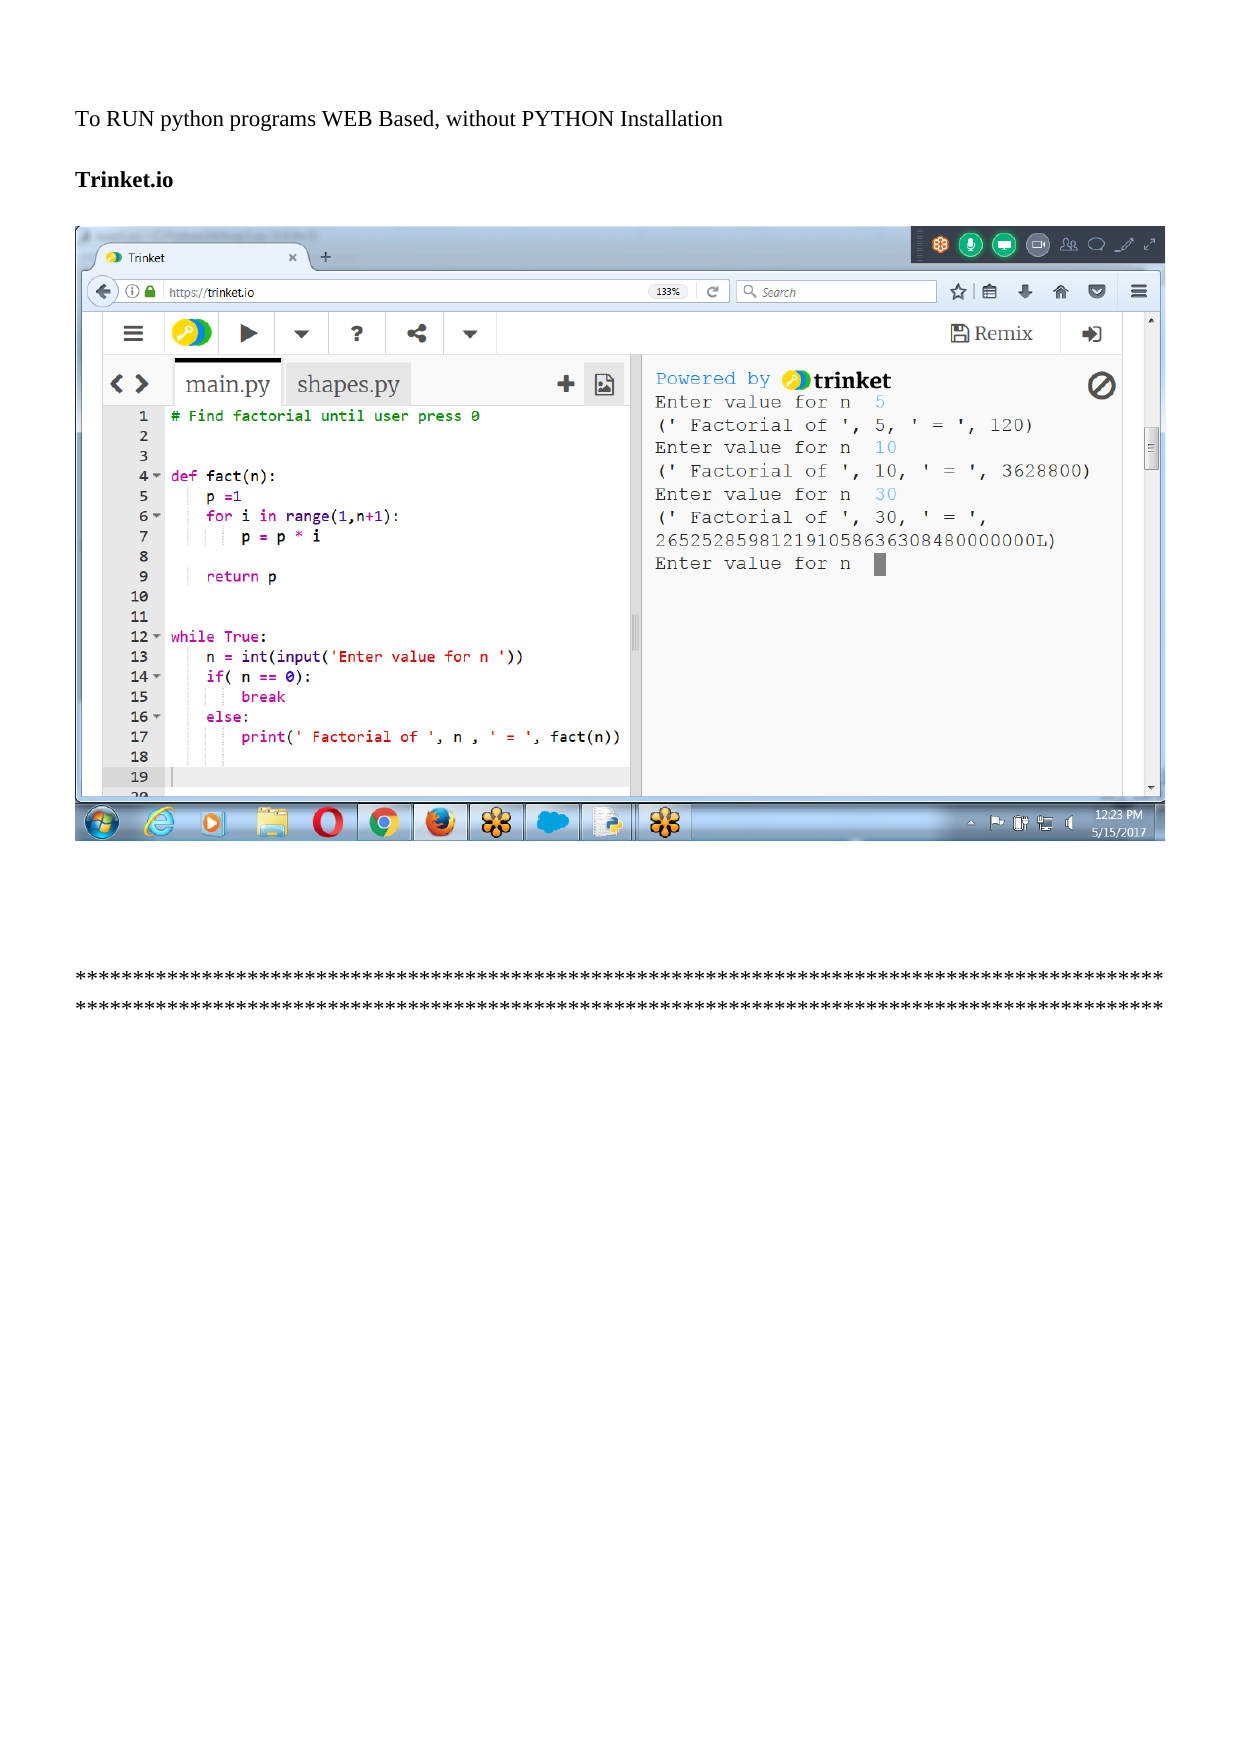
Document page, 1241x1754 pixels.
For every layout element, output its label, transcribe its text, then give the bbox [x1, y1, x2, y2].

picture [75, 226, 1166, 841]
text To RUN python programs WEB Based, without PYTHON Installation [75, 105, 1165, 132]
text ********************************************************************************************************************************************************************************************** [75, 965, 1165, 1022]
text Trinket.io [75, 166, 1165, 192]
